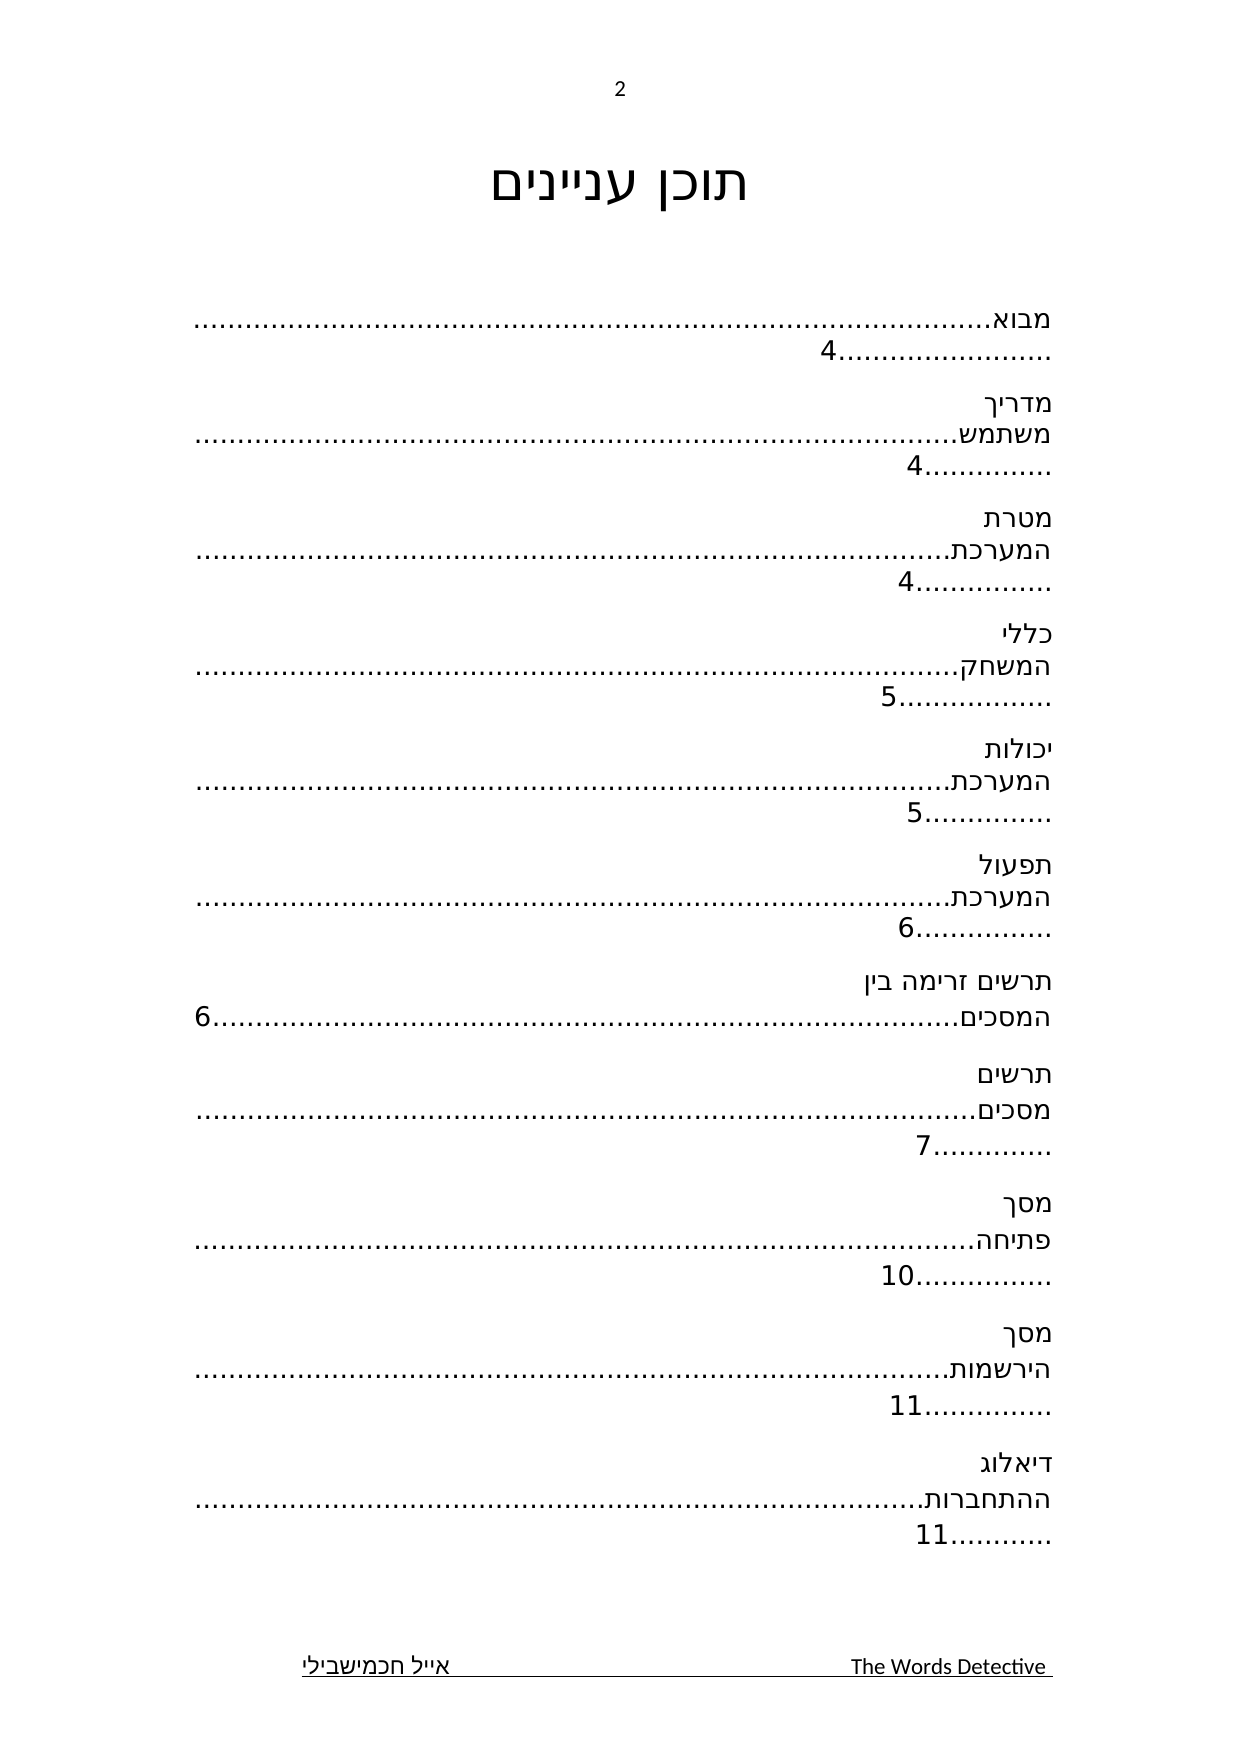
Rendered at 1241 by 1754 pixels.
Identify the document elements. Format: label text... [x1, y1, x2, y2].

text תרשים מסכים.........................................................................................................7 [187, 1058, 1053, 1162]
text מבוא......................................................................................................................4 [187, 303, 1053, 366]
text דיאלוג ההתחברות.................................................................................................11 [187, 1447, 1053, 1551]
text תוכן עניינים [187, 150, 1053, 213]
text מדריך משתמש........................................................................................................4 [187, 387, 1053, 482]
text כללי המשחק...........................................................................................................5 [187, 618, 1053, 713]
text מסך הירשמות.......................................................................................................11 [187, 1317, 1053, 1421]
text מסך פתיחה...........................................................................................................10 [187, 1188, 1053, 1292]
text יכולות המערכת.......................................................................................................5 [187, 734, 1053, 828]
text מטרת המערכת........................................................................................................4 [187, 503, 1053, 597]
text תרשים זרימה בין המסכים.......................................................................................6 [187, 965, 1053, 1033]
text תפעול המערכת........................................................................................................6 [187, 849, 1053, 944]
